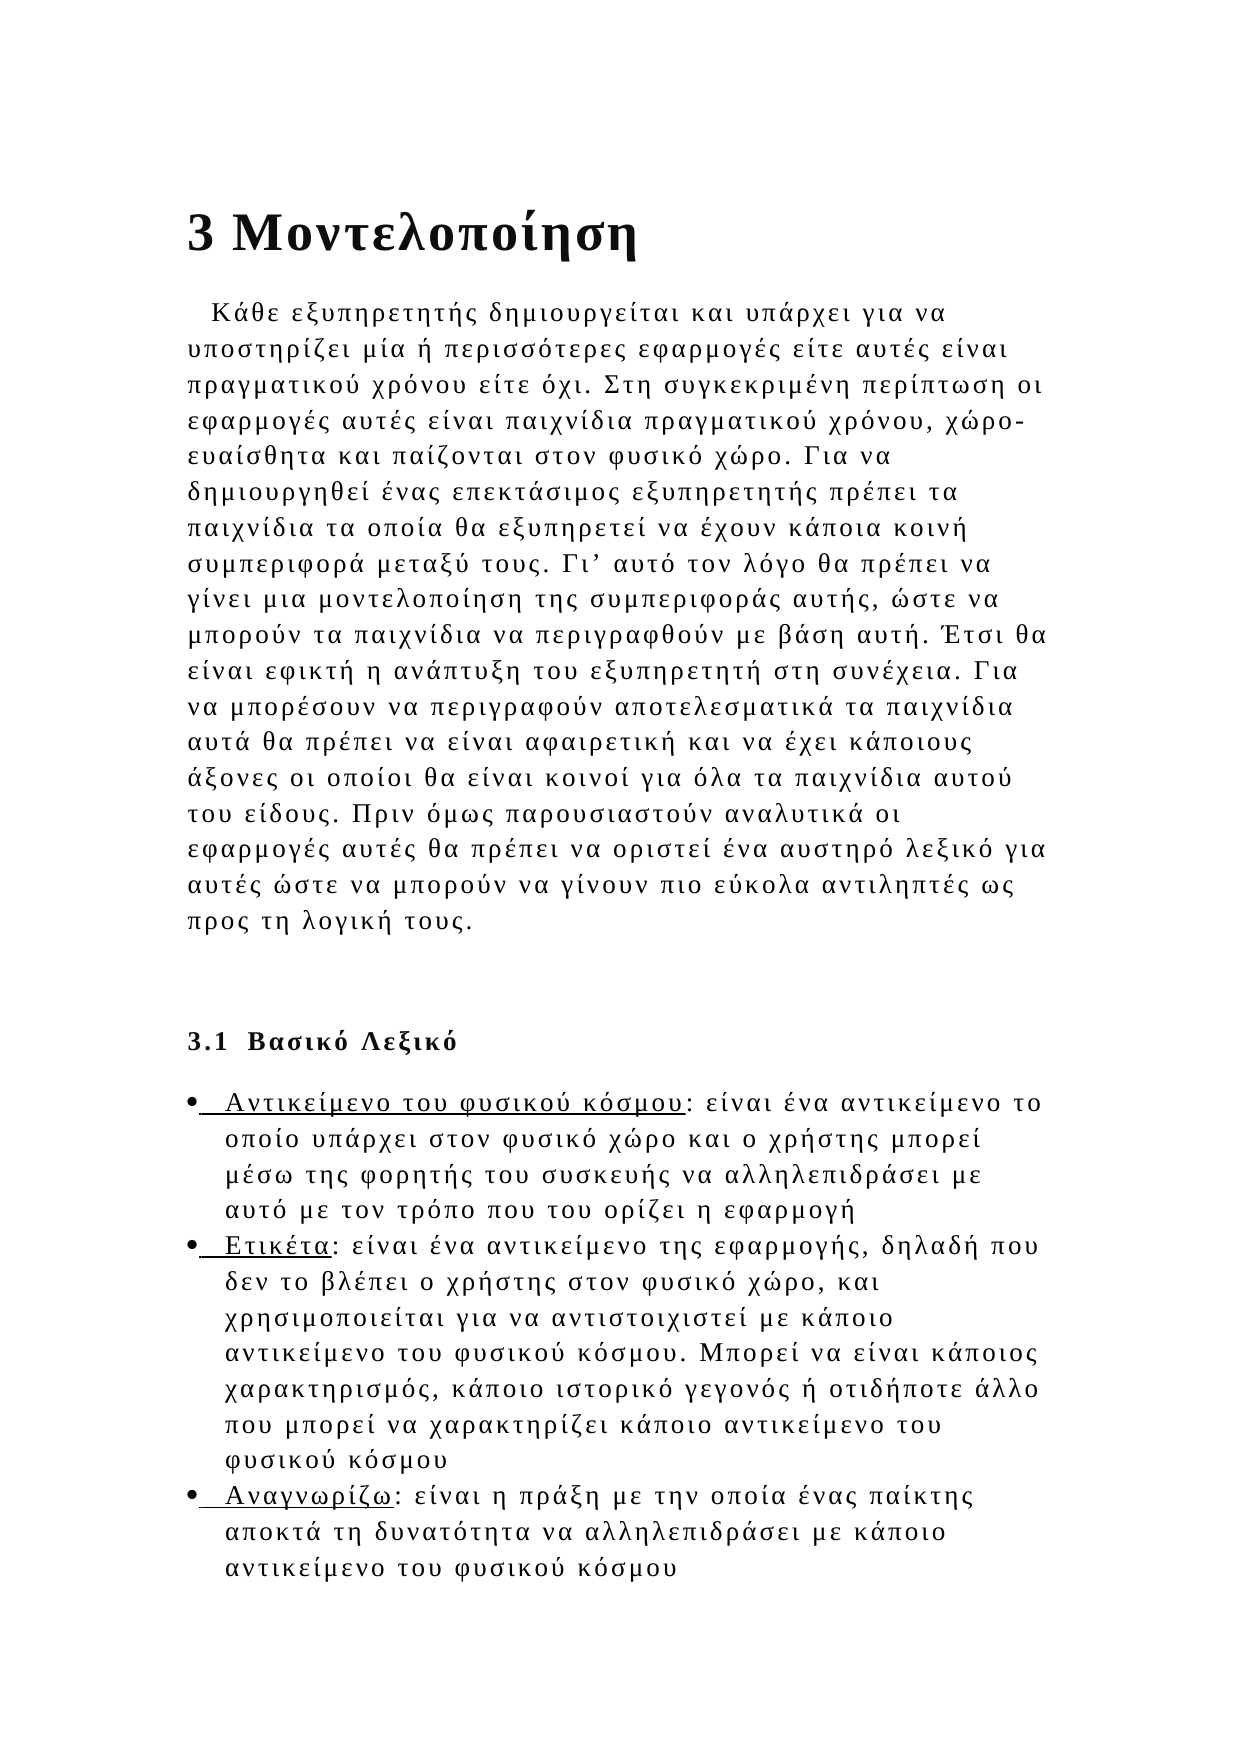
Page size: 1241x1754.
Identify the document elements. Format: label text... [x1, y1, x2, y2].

list Αντικείμενο του φυσικού κόσμου: είναι ένα αντικείμενο το οποίο υπάρχει στον φυσικό χώρο και ο χρήστης μπορεί μέσω της φορητής του συσκευής να αλληλεπιδράσει με αυτό με τον τρόπο που του ορίζει η εφαρμογή [187, 1086, 1053, 1224]
subtitle Μοντελοποίηση [187, 200, 1053, 262]
text Κάθε εξυπηρετητής δημιουργείται και υπάρχει για να υποστηρίζει μία ή περισσότερες εφαρμογές είτε αυτές είναι πραγματικού χρόνου είτε όχι. Στη συγκεκριμένη περίπτωση οι εφαρμογές αυτές είναι παιχνίδια πραγματικού χρόνου, χώρο-ευαίσθητα και παίζονται στον φυσικό χώρο. Για να δημιουργηθεί ένας επεκτάσιμος εξυπηρετητής πρέπει τα παιχνίδια τα οποία θα εξυπηρετεί να έχουν κάποια κοινή συμπεριφορά μεταξύ τους. Γι’ αυτό τον λόγο θα πρέπει να γίνει μια μοντελοποίηση της συμπεριφοράς αυτής, ώστε να μπορούν τα παιχνίδια να περιγραφθούν με βάση αυτή. Έτσι θα είναι εφικτή η ανάπτυξη του εξυπηρετητή στη συνέχεια. Για να μπορέσουν να περιγραφούν αποτελεσματικά τα παιχνίδια αυτά θα πρέπει να είναι αφαιρετική και να έχει κάποιους άξονες οι οποίοι θα είναι κοινοί για όλα τα παιχνίδια αυτού του είδους. Πριν όμως παρουσιαστούν αναλυτικά οι εφαρμογές αυτές θα πρέπει να οριστεί ένα αυστηρό λεξικό για αυτές ώστε να μπορούν να γίνουν πιο εύκολα αντιληπτές ως προς τη λογική τους. [187, 297, 1053, 935]
list Αναγνωρίζω: είναι η πράξη με την οποία ένας παίκτης αποκτά τη δυνατότητα να αλληλεπιδράσει με κάποιο αντικείμενο του φυσικού κόσμου [187, 1479, 1053, 1582]
subtitle Βασικό Λεξικό [187, 1025, 1053, 1057]
list Ετικέτα: είναι ένα αντικείμενο της εφαρμογής, δηλαδή που δεν το βλέπει ο χρήστης στον φυσικό χώρο, και χρησιμοποιείται για να αντιστοιχιστεί με κάποιο αντικείμενο του φυσικού κόσμου. Μπορεί να είναι κάποιος χαρακτηρισμός, κάποιο ιστορικό γεγονός ή οτιδήποτε άλλο που μπορεί να χαρακτηρίζει κάποιο αντικείμενο του φυσικού κόσμου [187, 1229, 1053, 1475]
